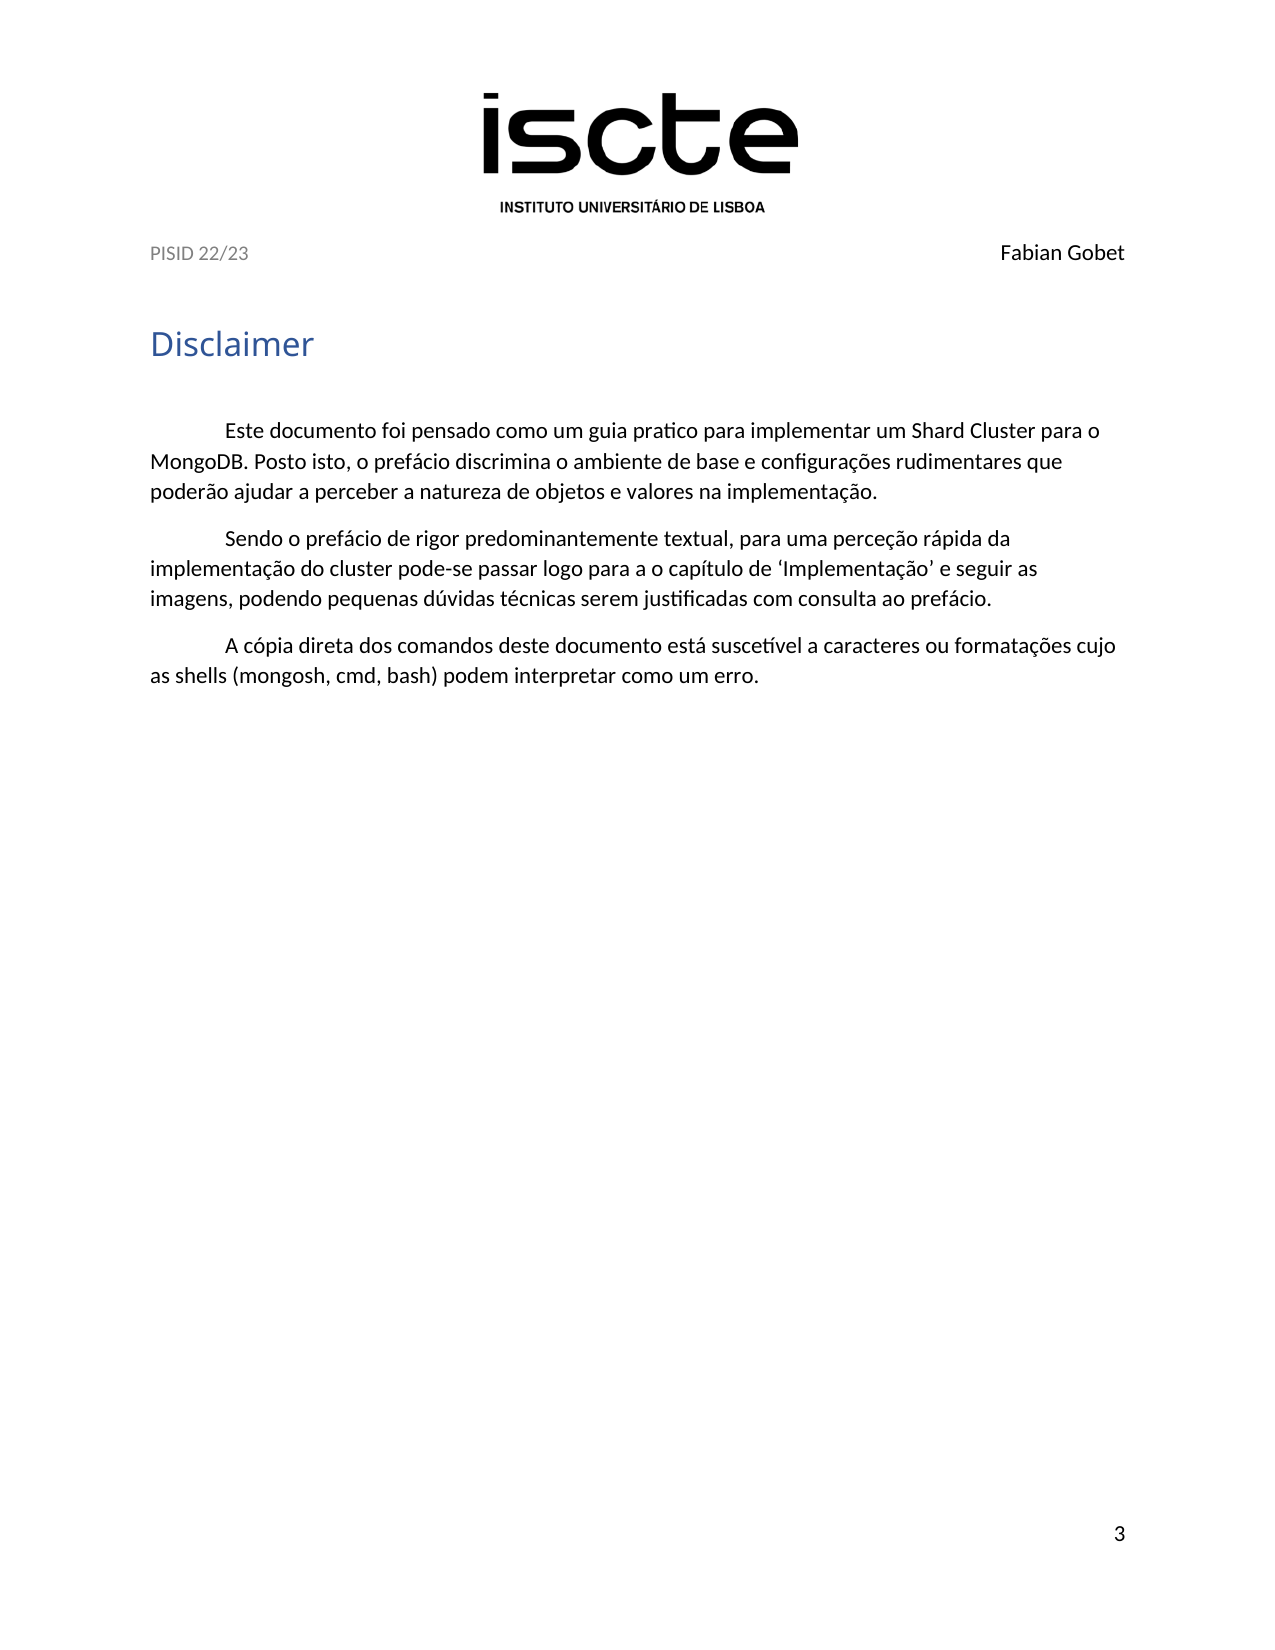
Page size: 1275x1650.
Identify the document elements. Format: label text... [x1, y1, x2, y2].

text Sendo o prefácio de rigor predominantemente textual, para uma perceção rápida da implementação do cluster pode-se passar logo para a o capítulo de ‘Implementação’ e seguir as imagens, podendo pequenas dúvidas técnicas serem justificadas com consulta ao prefácio. [150, 524, 1125, 612]
picture [462, 75, 813, 238]
text Este documento foi pensado como um guia pratico para implementar um Shard Cluster para o MongoDB. Posto isto, o prefácio discrimina o ambiente de base e configurações rudimentares que poderão ajudar a perceber a natureza de objetos e valores na implementação. [150, 417, 1125, 505]
text A cópia direta dos comandos deste documento está suscetível a caracteres ou formatações cujo as shells (mongosh, cmd, bash) podem interpretar como um erro. [150, 631, 1125, 689]
subtitle Disclaimer [150, 321, 1125, 366]
